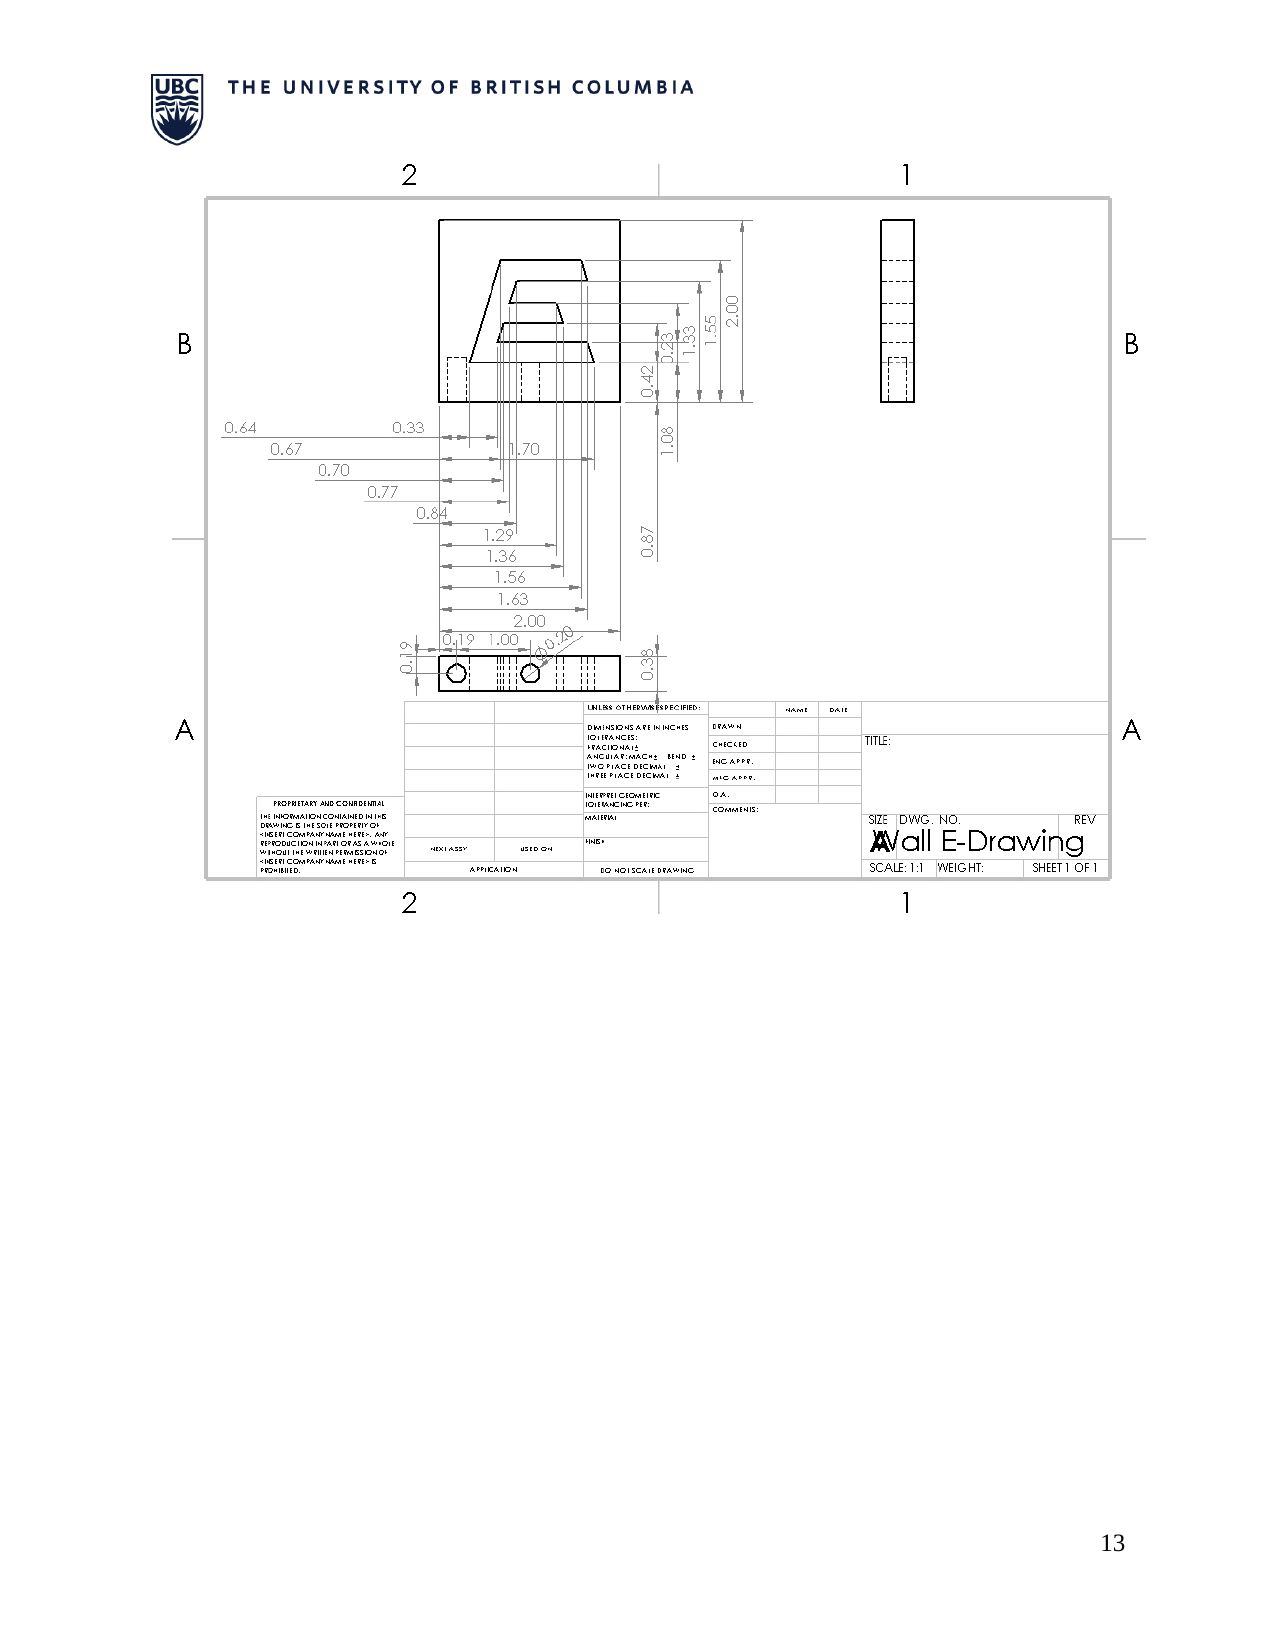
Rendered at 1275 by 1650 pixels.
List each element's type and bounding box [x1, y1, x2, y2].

picture [150, 150, 1155, 945]
picture [150, 73, 695, 146]
